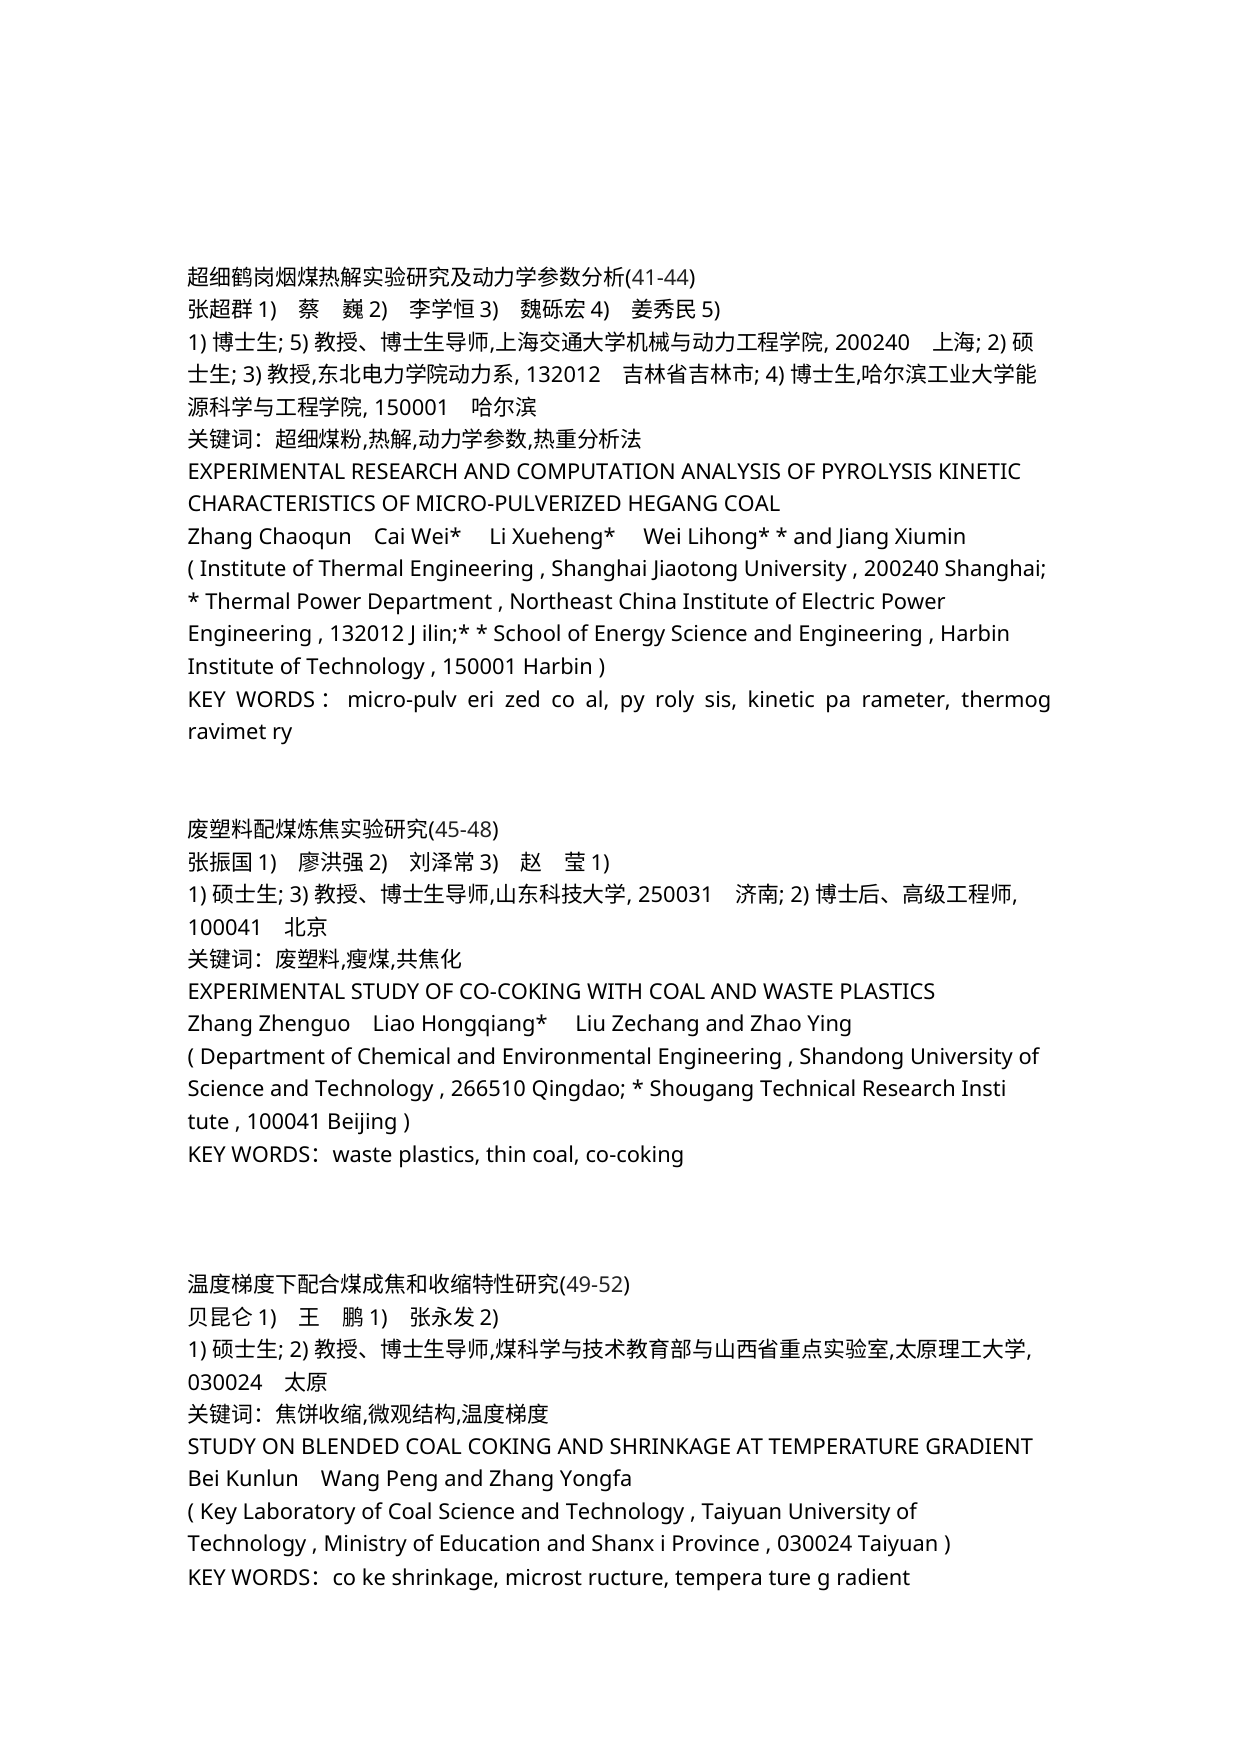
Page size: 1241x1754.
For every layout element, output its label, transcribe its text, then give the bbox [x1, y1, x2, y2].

text ( Institute of Thermal Engineering , Shanghai Jiaotong University , 200240 Shanghai; * Thermal Power Department , Northeast China Institute of Electric Power Engineering , 132012 J ilin;* * School of Energy Science and Engineering , Harbin Institute of Technology , 150001 Harbin ) [187, 552, 1053, 682]
text EXPERIMENTAL STUDY OF CO-COKING WITH COAL AND WASTE PLASTICS [187, 974, 1053, 1007]
text 贝昆仑1) 王 鹏1) 张永发2) [187, 1299, 1053, 1332]
text Bei Kunlun Wang Peng and Zhang Yongfa [187, 1462, 1053, 1494]
text 1) 硕士生; 3) 教授、博士生导师,山东科技大学, 250031 济南; 2) 博士后、高级工程师, 100041 北京 [187, 877, 1053, 942]
text 张超群1) 蔡 巍2) 李学恒3) 魏砾宏4) 姜秀民5) [187, 292, 1053, 324]
text 超细鹤岗烟煤热解实验研究及动力学参数分析(41-44) [187, 259, 1053, 292]
text KEY WORDS：micro-pulv eri zed co al, py roly sis, kinetic pa rameter, thermog ravimet ry [187, 682, 1053, 747]
text ( Department of Chemical and Environmental Engineering , Shandong University of Science and Technology , 266510 Qingdao; * Shougang Technical Research Insti tute , 100041 Beijing ) [187, 1039, 1053, 1137]
text 1) 硕士生; 2) 教授、博士生导师,煤科学与技术教育部与山西省重点实验室,太原理工大学, 030024 太原 [187, 1332, 1053, 1397]
text Zhang Chaoqun Cai Wei* Li Xueheng* Wei Lihong* * and Jiang Xiumin [187, 519, 1053, 552]
text EXPERIMENTAL RESEARCH AND COMPUTATION ANALYSIS OF PYROLYSIS KINETIC CHARACTERISTICS OF MICRO-PULVERIZED HEGANG COAL [187, 454, 1053, 519]
text 关键词：焦饼收缩,微观结构,温度梯度 [187, 1397, 1053, 1429]
text 关键词：超细煤粉,热解,动力学参数,热重分析法 [187, 422, 1053, 454]
text 温度梯度下配合煤成焦和收缩特性研究(49-52) [187, 1267, 1053, 1299]
text 关键词：废塑料,瘦煤,共焦化 [187, 942, 1053, 974]
text 张振国1) 廖洪强2) 刘泽常3) 赵 莹1) [187, 844, 1053, 877]
text KEY WORDS：co ke shrinkage, microst ructure, tempera ture g radient [187, 1559, 1053, 1592]
text STUDY ON BLENDED COAL COKING AND SHRINKAGE AT TEMPERATURE GRADIENT [187, 1429, 1053, 1462]
text KEY WORDS：waste plastics, thin coal, co-coking [187, 1137, 1053, 1169]
text Zhang Zhenguo Liao Hongqiang* Liu Zechang and Zhao Ying [187, 1007, 1053, 1039]
text 废塑料配煤炼焦实验研究(45-48) [187, 812, 1053, 844]
text 1) 博士生; 5) 教授、博士生导师,上海交通大学机械与动力工程学院, 200240 上海; 2) 硕士生; 3) 教授,东北电力学院动力系, 132012 吉林省吉林市; 4) 博士生,哈尔滨工业大学能源科学与工程学院, 150001 哈尔滨 [187, 324, 1053, 422]
text ( Key Laboratory of Coal Science and Technology , Taiyuan University of Technology , Ministry of Education and Shanx i Province , 030024 Taiyuan ) [187, 1494, 1053, 1559]
